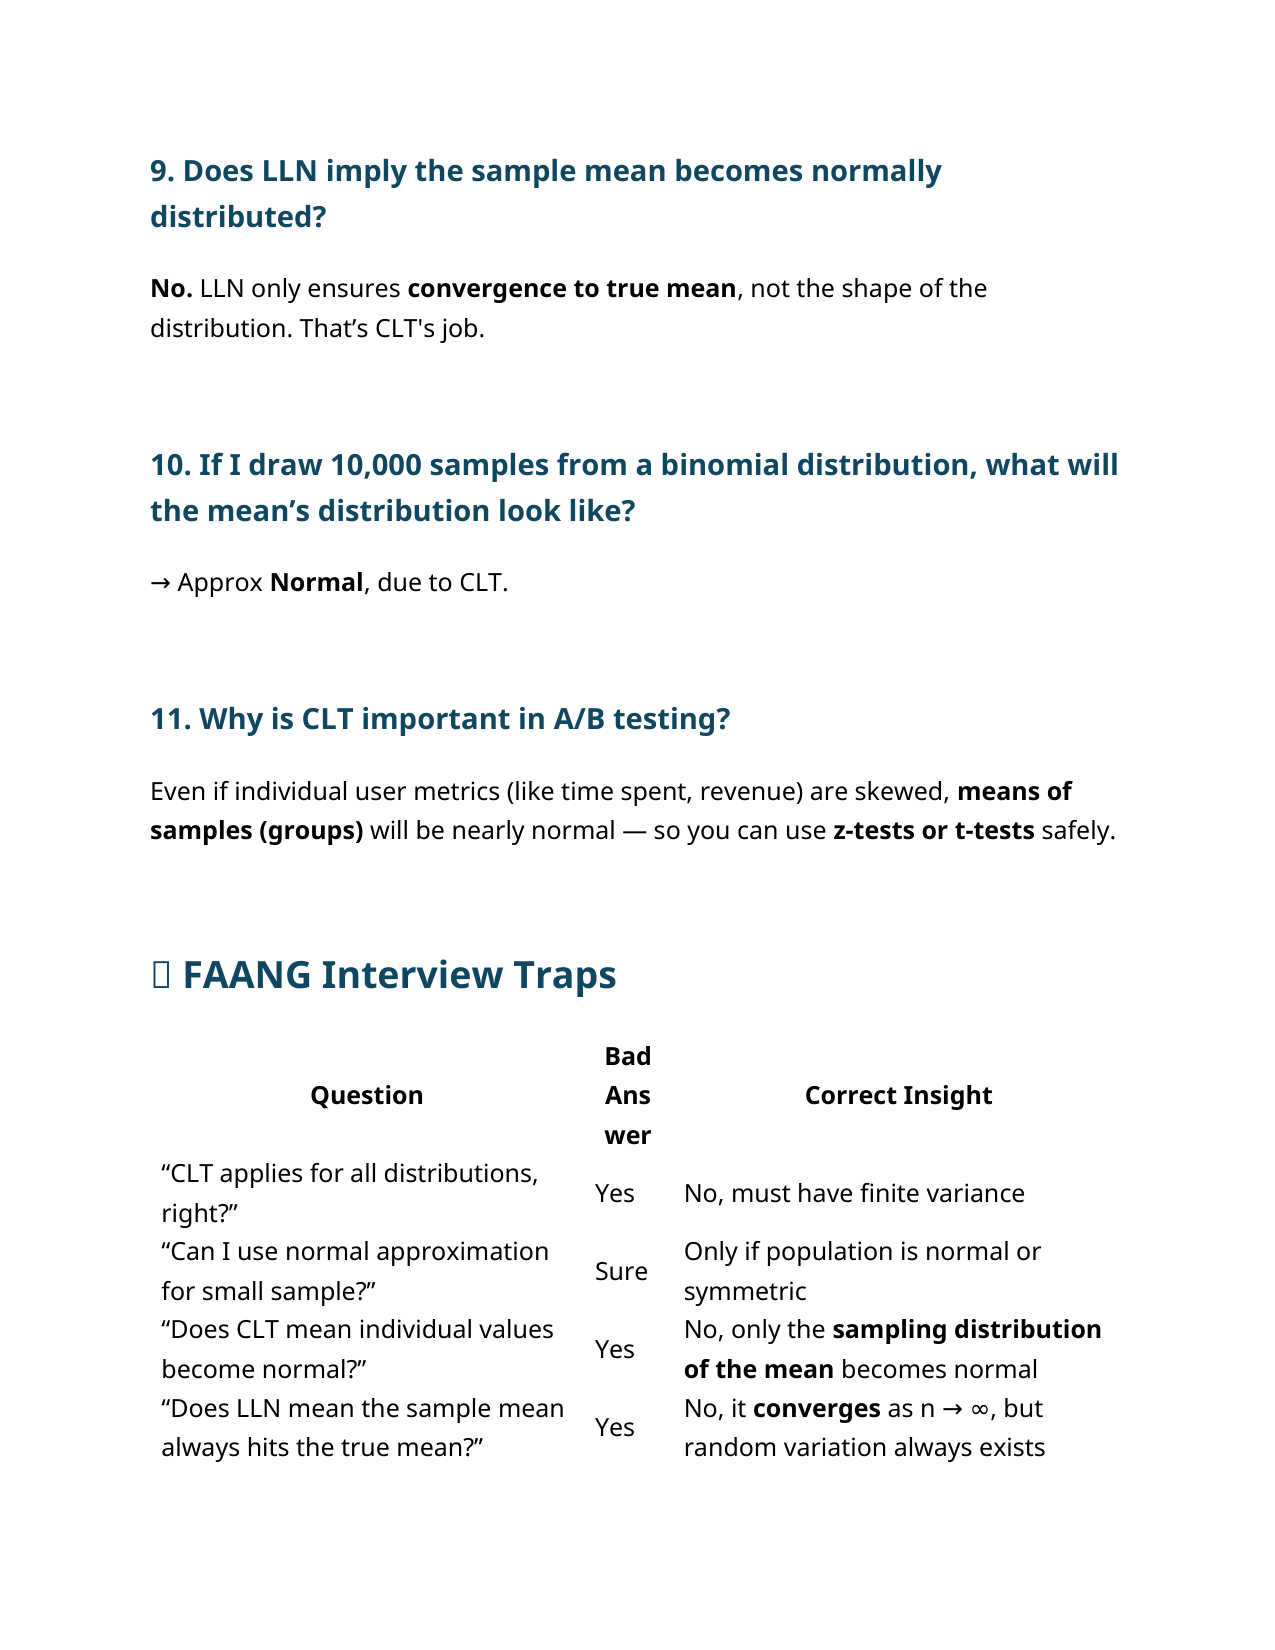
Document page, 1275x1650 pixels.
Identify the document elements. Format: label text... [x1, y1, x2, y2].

table_cell No, it converges as n → ∞, but random variation always exists [672, 1390, 1125, 1468]
table_cell Sure [584, 1234, 672, 1312]
table_cell “CLT applies for all distributions, right?” [150, 1156, 583, 1234]
table_cell Yes [584, 1156, 672, 1234]
text → Approx Normal, due to CLT. [150, 565, 1125, 599]
table_header Question [150, 1038, 583, 1156]
text Even if individual user metrics (like time spent, revenue) are skewed, means of samples (groups) will be nearly normal — so you can use z-tests or t-tests safely. [150, 773, 1125, 847]
subtitle 9. Does LLN imply the sample mean becomes normally distributed? [150, 150, 1125, 236]
table_cell “Does CLT mean individual values become normal?” [150, 1312, 583, 1390]
table_cell No, must have finite variance [672, 1156, 1125, 1234]
table_cell No, only the sampling distribution of the mean becomes normal [672, 1312, 1125, 1390]
subtitle 💡 FAANG Interview Traps [150, 948, 1125, 999]
table_header Correct Insight [672, 1038, 1125, 1156]
table_cell “Can I use normal approximation for small sample?” [150, 1234, 583, 1312]
table_header Bad Answer [584, 1038, 672, 1156]
subtitle 11. Why is CLT important in A/B testing? [150, 698, 1125, 738]
table_cell Yes [584, 1390, 672, 1468]
text No. LLN only ensures convergence to true mean, not the shape of the distribution. That’s CLT's job. [150, 271, 1125, 345]
table_cell Only if population is normal or symmetric [672, 1234, 1125, 1312]
table_cell Yes [584, 1312, 672, 1390]
subtitle 10. If I draw 10,000 samples from a binomial distribution, what will the mean’s distribution look like? [150, 444, 1125, 529]
table_cell “Does LLN mean the sample mean always hits the true mean?” [150, 1390, 583, 1468]
